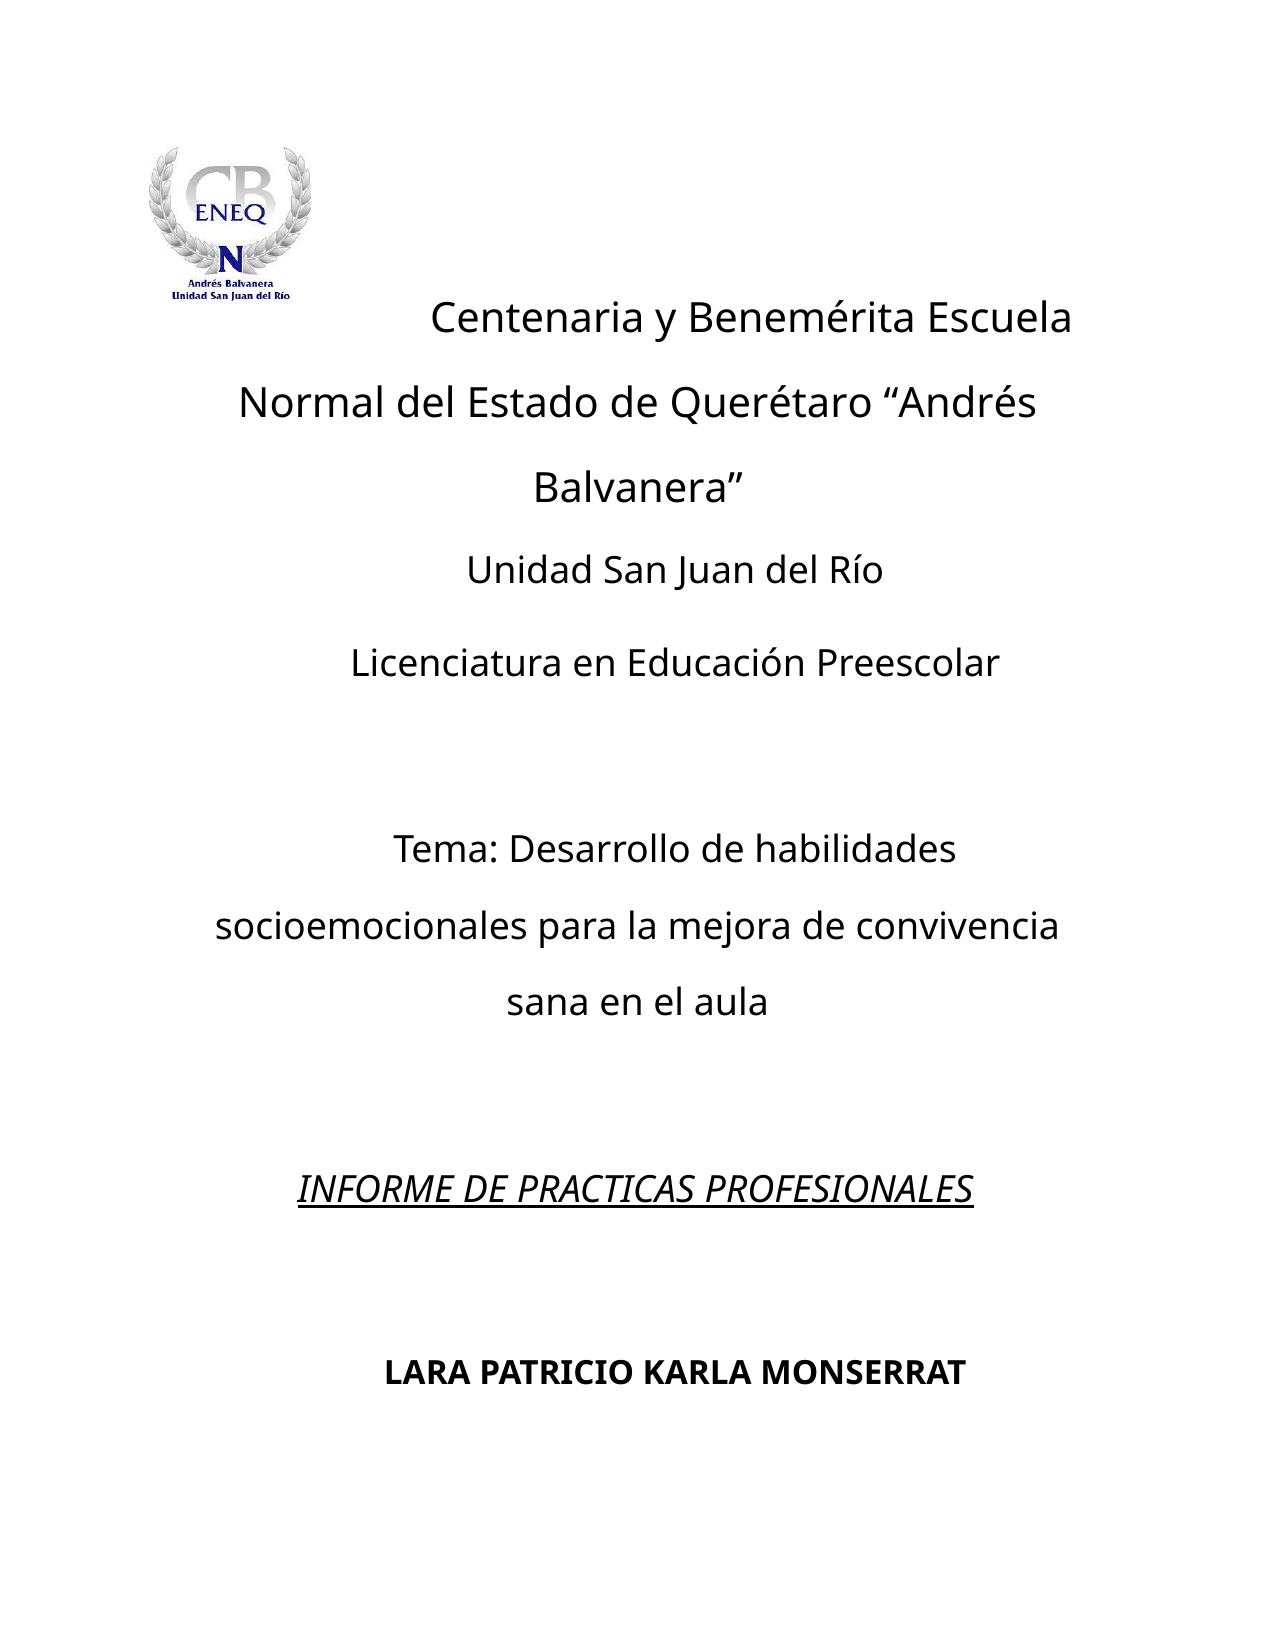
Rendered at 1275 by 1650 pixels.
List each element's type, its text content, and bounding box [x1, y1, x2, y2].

text LARA PATRICIO KARLA MONSERRAT [177, 1349, 1098, 1394]
text Unidad San Juan del Río [177, 543, 1098, 594]
subtitle Centenaria y Benemérita Escuela Normal del Estado de Querétaro “Andrés Balvanera” [177, 288, 1098, 514]
picture [149, 147, 312, 301]
text Tema: Desarrollo de habilidades socioemocionales para la mejora de convivencia sana en el aula [177, 823, 1098, 1027]
text Licenciatura en Educación Preescolar [177, 636, 1098, 687]
text INFORME DE PRACTICAS PROFESIONALES [177, 1162, 1098, 1213]
